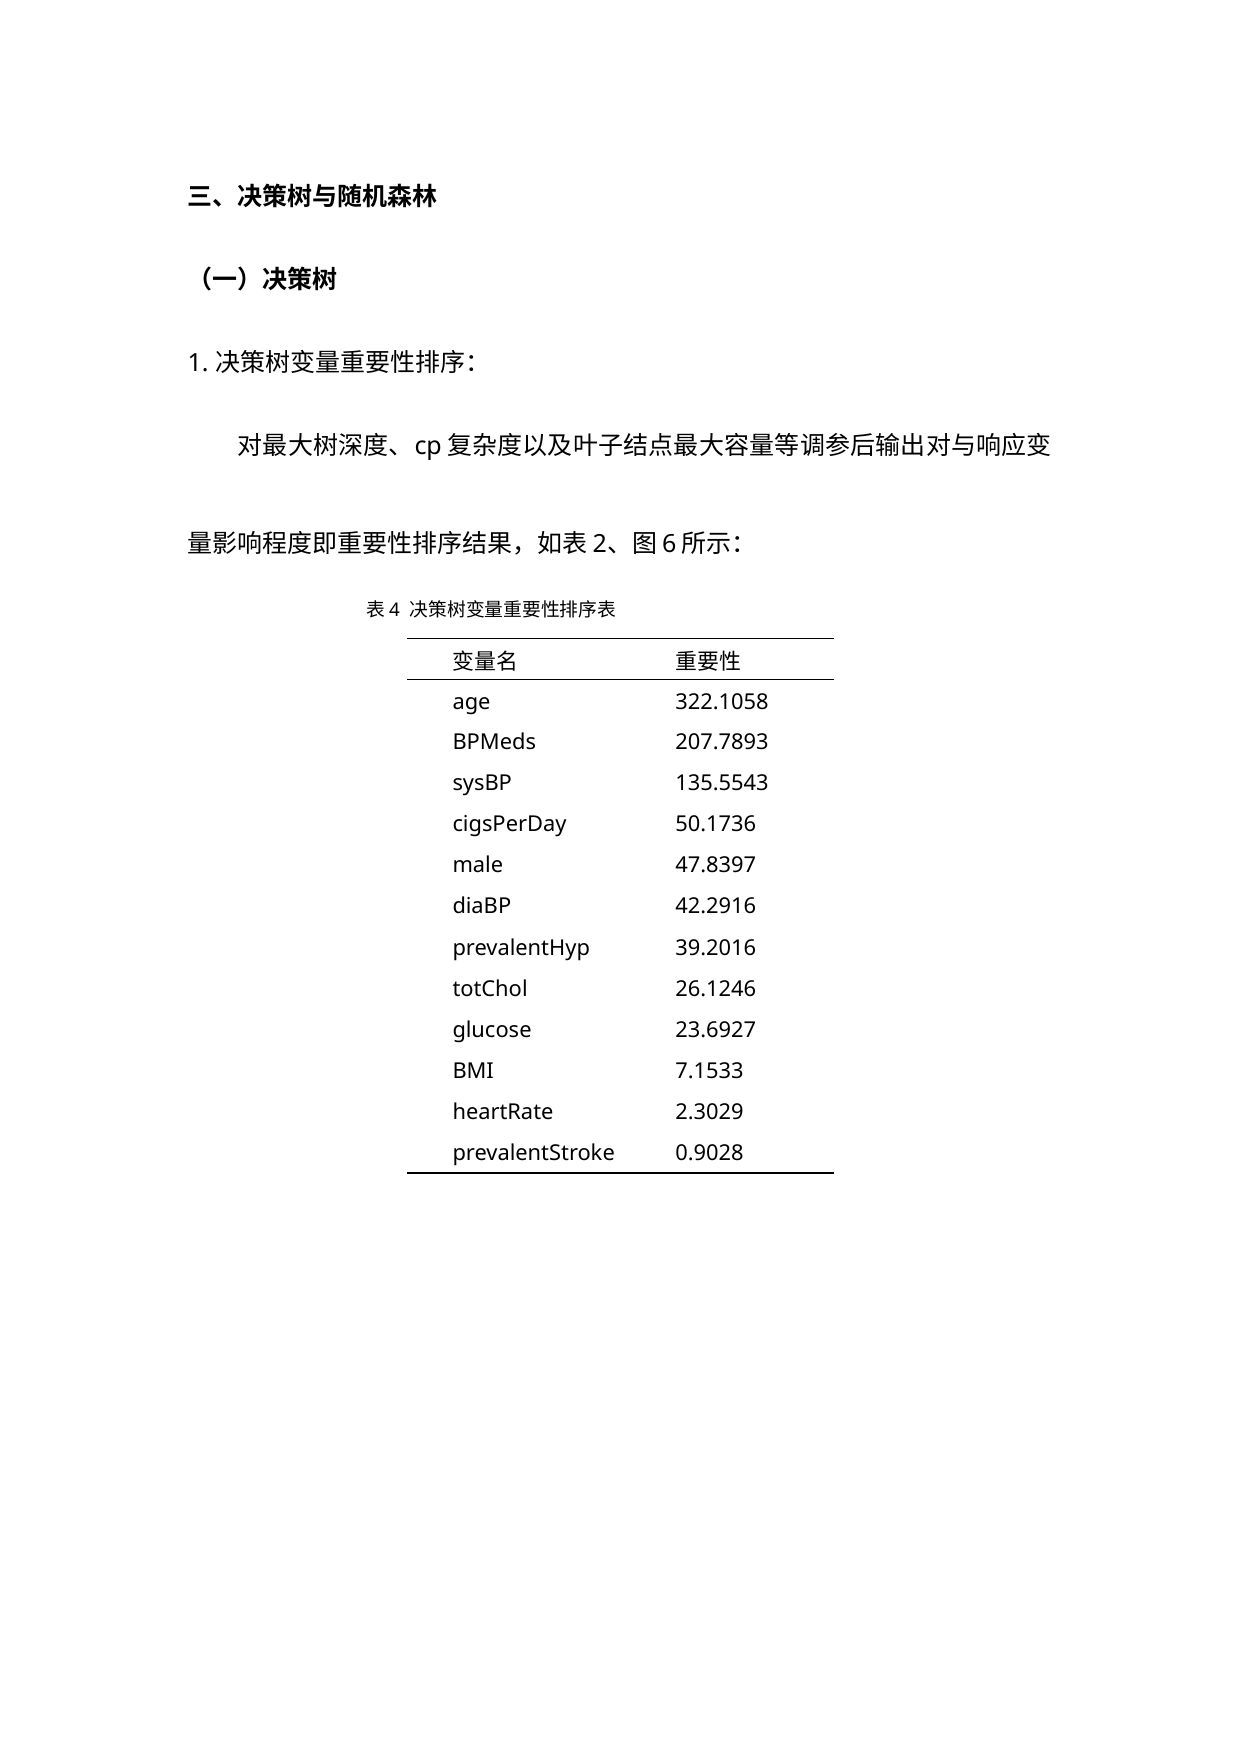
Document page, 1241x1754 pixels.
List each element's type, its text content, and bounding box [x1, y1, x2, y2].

table_cell 39.2016 [630, 925, 834, 966]
table_cell prevalentHyp [407, 925, 630, 966]
table_cell 47.8397 [630, 843, 834, 884]
table_cell 26.1246 [630, 966, 834, 1007]
table_cell male [407, 843, 630, 884]
table_cell cigsPerDay [407, 802, 630, 843]
table_cell glucose [407, 1008, 630, 1048]
table_cell 42.2916 [630, 884, 834, 925]
table_cell 322.1058 [630, 680, 834, 720]
text 对最大树深度、cp复杂度以及叶子结点最大容量等调参后输出对与响应变量影响程度即重要性排序结果，如表2、图6所示： [187, 411, 1053, 574]
table_cell age [407, 680, 630, 720]
table_cell sysBP [407, 761, 630, 802]
table_header 变量名 [407, 639, 630, 679]
text （一）决策树 [187, 245, 1053, 310]
table_cell diaBP [407, 884, 630, 925]
table_cell totChol [407, 966, 630, 1007]
table_cell 207.7893 [630, 720, 834, 761]
table_cell 7.1533 [630, 1049, 834, 1089]
table_cell 2.3029 [630, 1090, 834, 1131]
text 1. 决策树变量重要性排序： [187, 328, 1053, 393]
table_cell heartRate [407, 1090, 630, 1131]
text 三、决策树与随机森林 [187, 162, 1053, 227]
table_cell BMI [407, 1049, 630, 1089]
table_cell BPMeds [407, 720, 630, 761]
text 表4 决策树变量重要性排序表 [187, 592, 1053, 624]
table_cell 135.5543 [630, 761, 834, 802]
table_cell prevalentStroke [407, 1131, 630, 1172]
table_cell 23.6927 [630, 1008, 834, 1048]
table_header 重要性 [630, 639, 834, 679]
table_cell 50.1736 [630, 802, 834, 843]
table_cell 0.9028 [630, 1131, 834, 1172]
